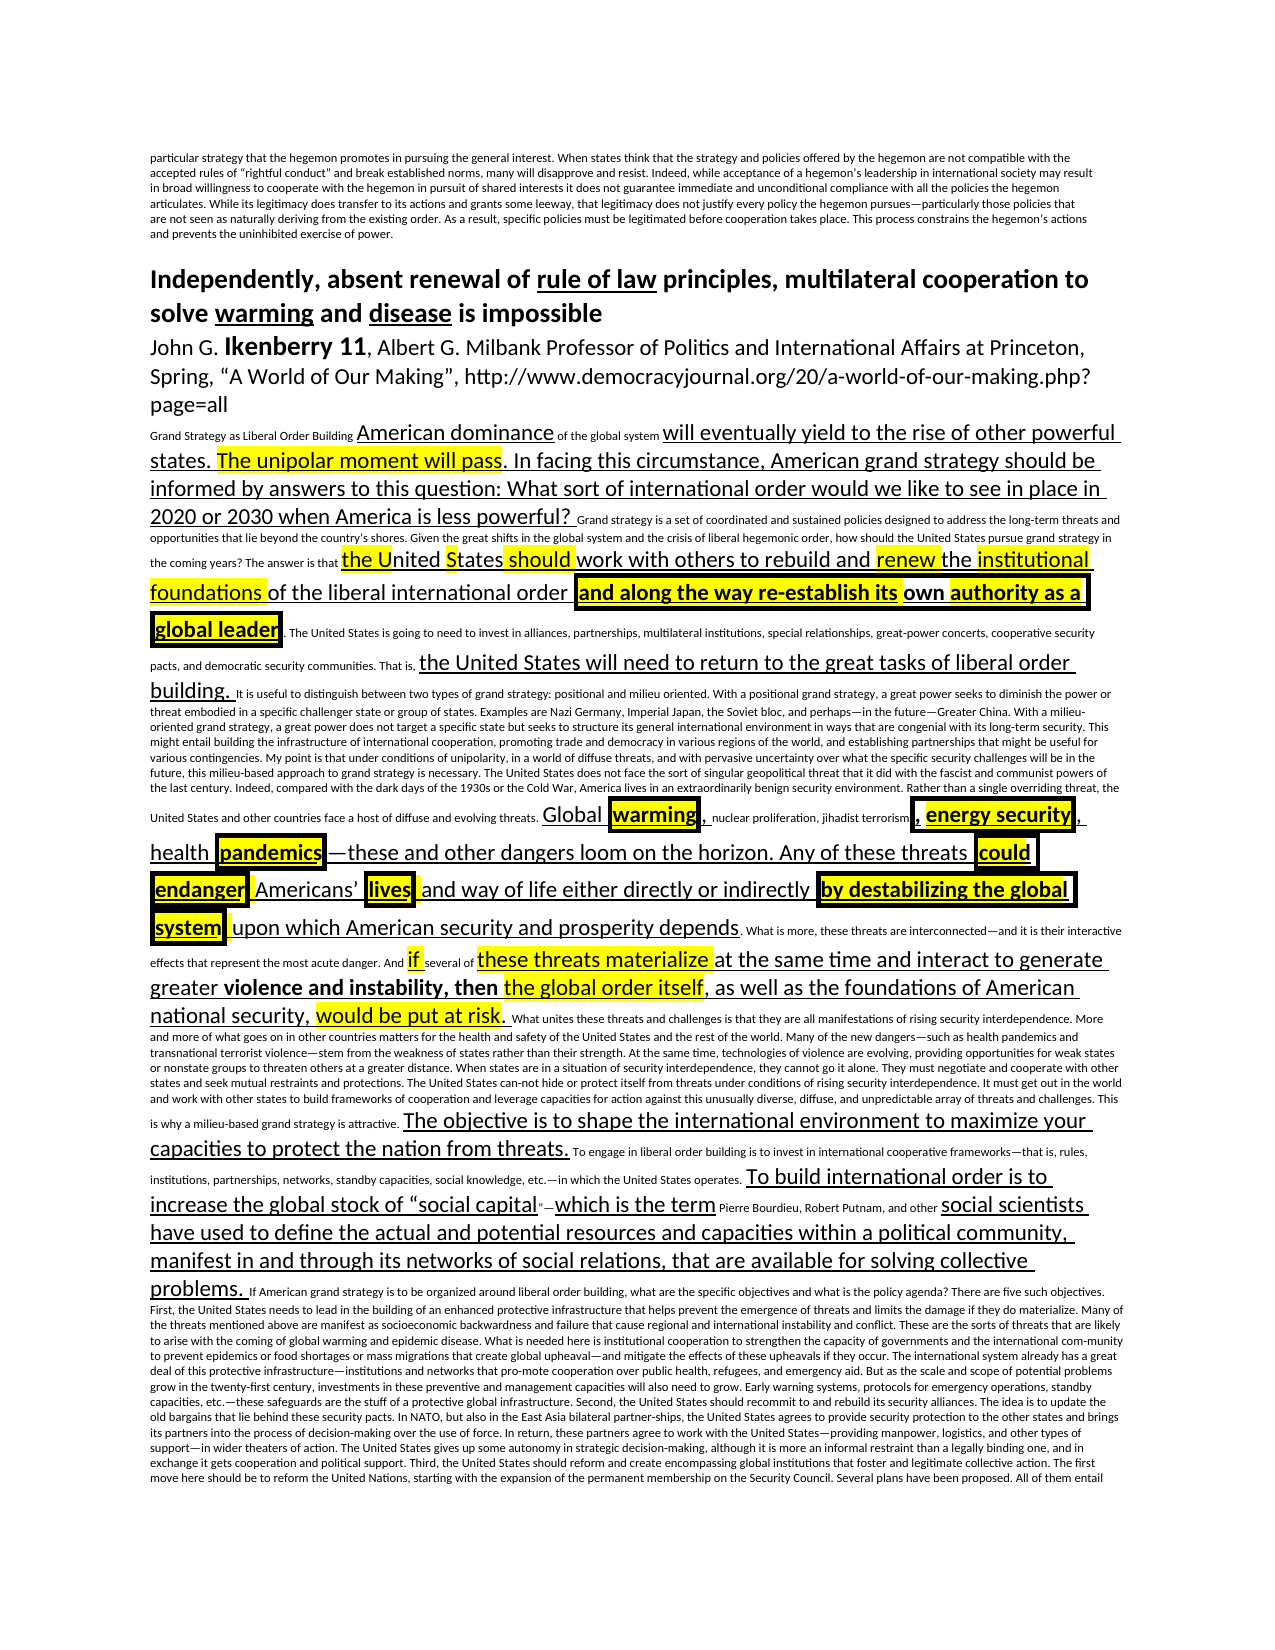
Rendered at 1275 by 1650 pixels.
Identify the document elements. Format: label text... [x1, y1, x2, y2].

subtitle Independently, absent renewal of rule of law principles, multilateral cooperation to solve warming and disease is impossible [150, 263, 1125, 329]
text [150, 150, 1095, 242]
text John G. Ikenberry 11, Albert G. Milbank Professor of Politics and International Affairs at Princeton, Spring, “A World of Our Making”, http://www.democracyjournal.org/20/a-world-of-our-making.php?page=all [150, 329, 1125, 418]
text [150, 418, 1125, 1486]
